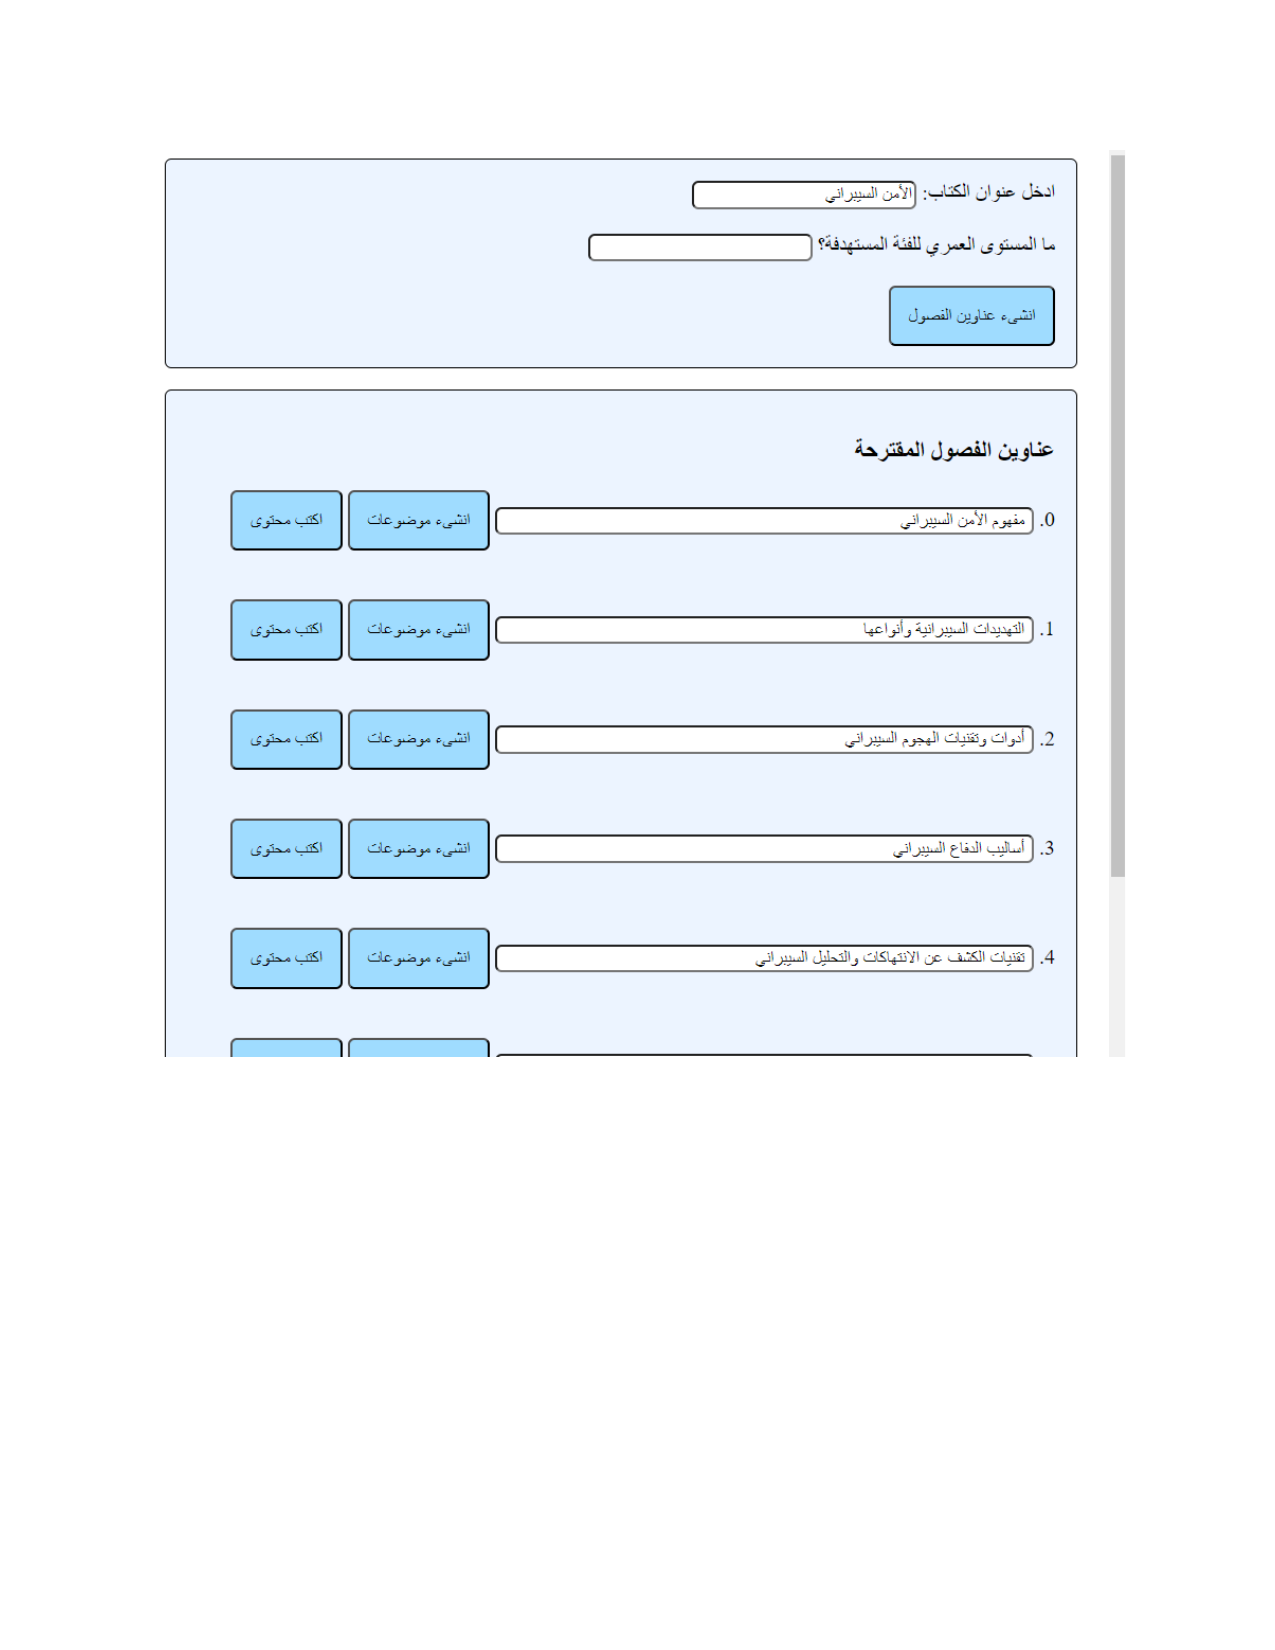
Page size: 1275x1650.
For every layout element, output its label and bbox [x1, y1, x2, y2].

picture [150, 150, 1125, 1057]
